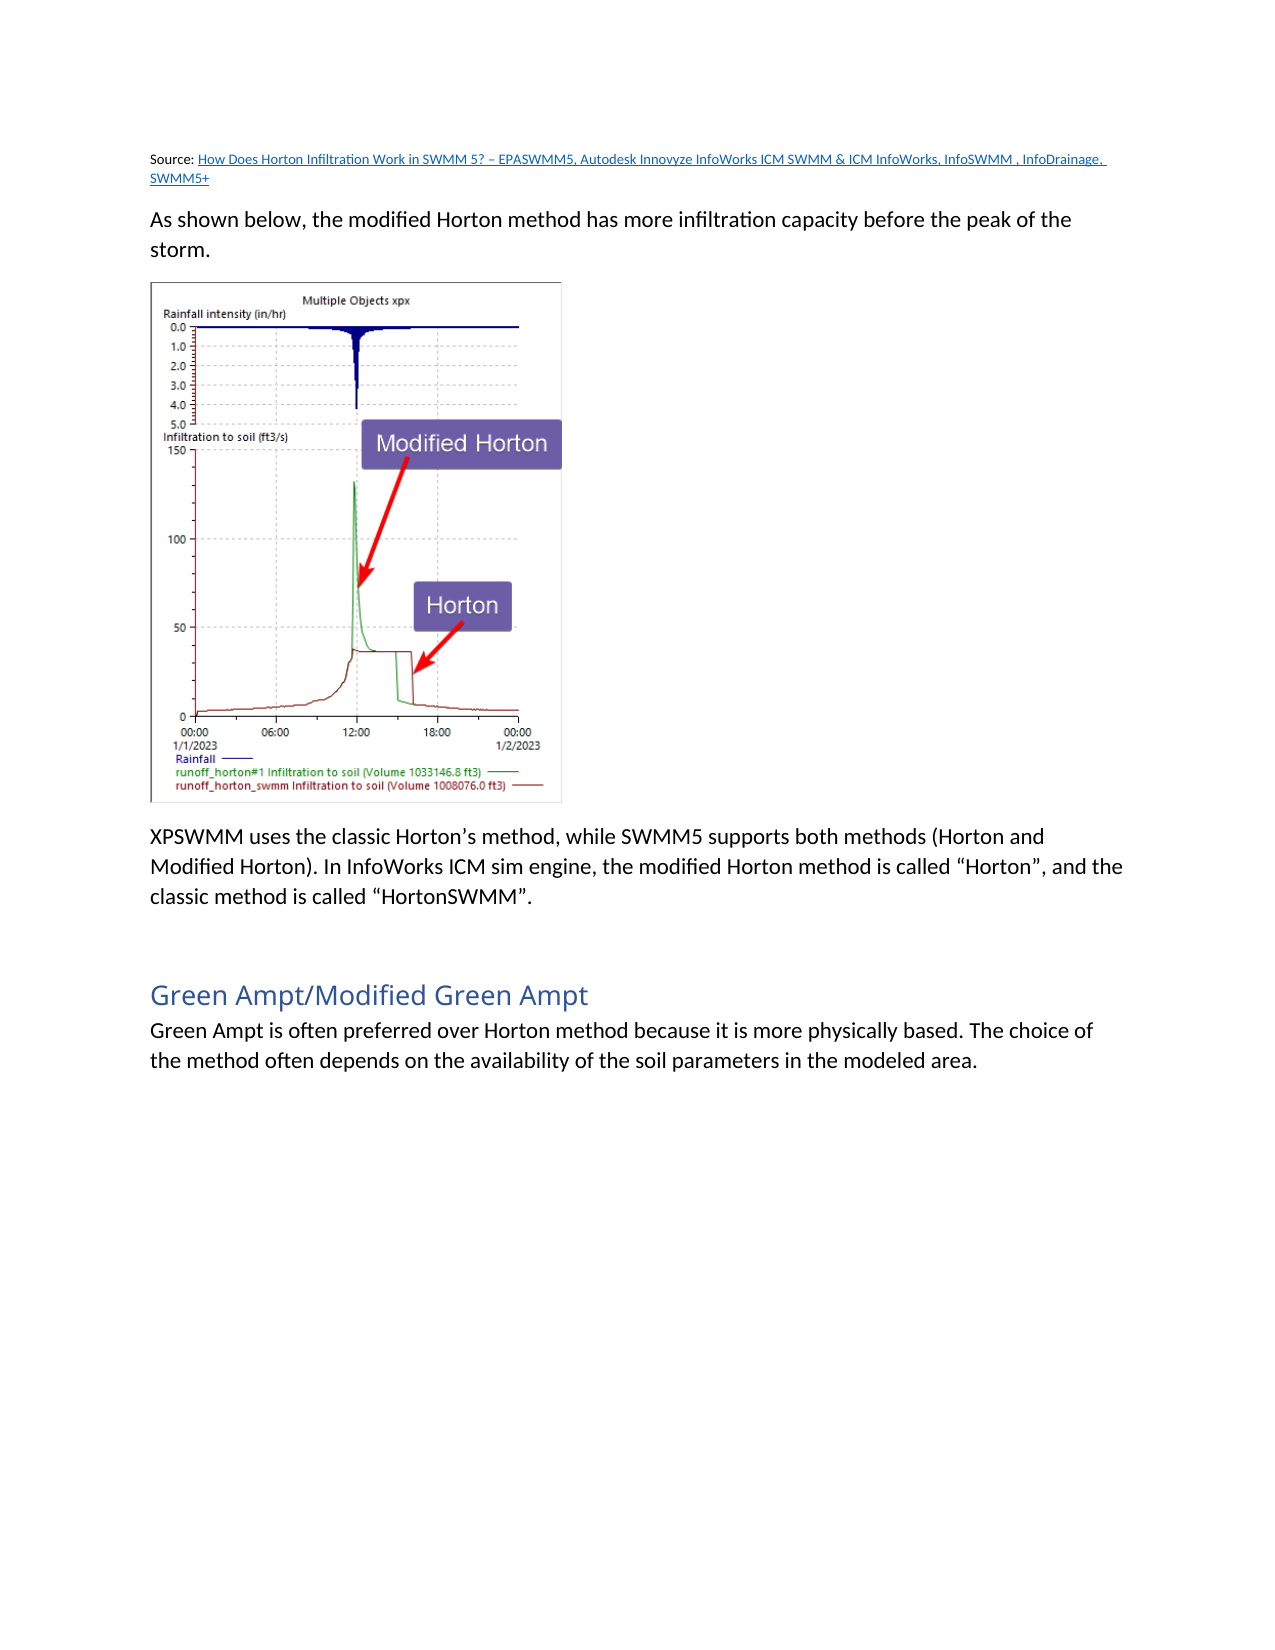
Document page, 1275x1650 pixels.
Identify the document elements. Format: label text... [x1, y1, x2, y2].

text XPSWMM uses the classic Horton’s method, while SWMM5 supports both methods (Horton and Modified Horton). In InfoWorks ICM sim engine, the modified Horton method is called “Horton”, and the classic method is called “HortonSWMM”. [150, 822, 1125, 911]
picture [150, 282, 563, 804]
text Source: How Does Horton Infiltration Work in SWMM 5? – EPASWMM5, Autodesk Innovyze InfoWorks ICM SWMM & ICM InfoWorks, InfoSWMM , InfoDrainage, SWMM5+ [150, 150, 1125, 187]
subtitle Green Ampt/Modified Green Ampt [150, 976, 1125, 1013]
text Green Ampt is often preferred over Horton method because it is more physically based. The choice of the method often depends on the availability of the soil parameters in the modeled area. [150, 1016, 1125, 1074]
text As shown below, the modified Horton method has more infiltration capacity before the peak of the storm. [150, 205, 1125, 263]
